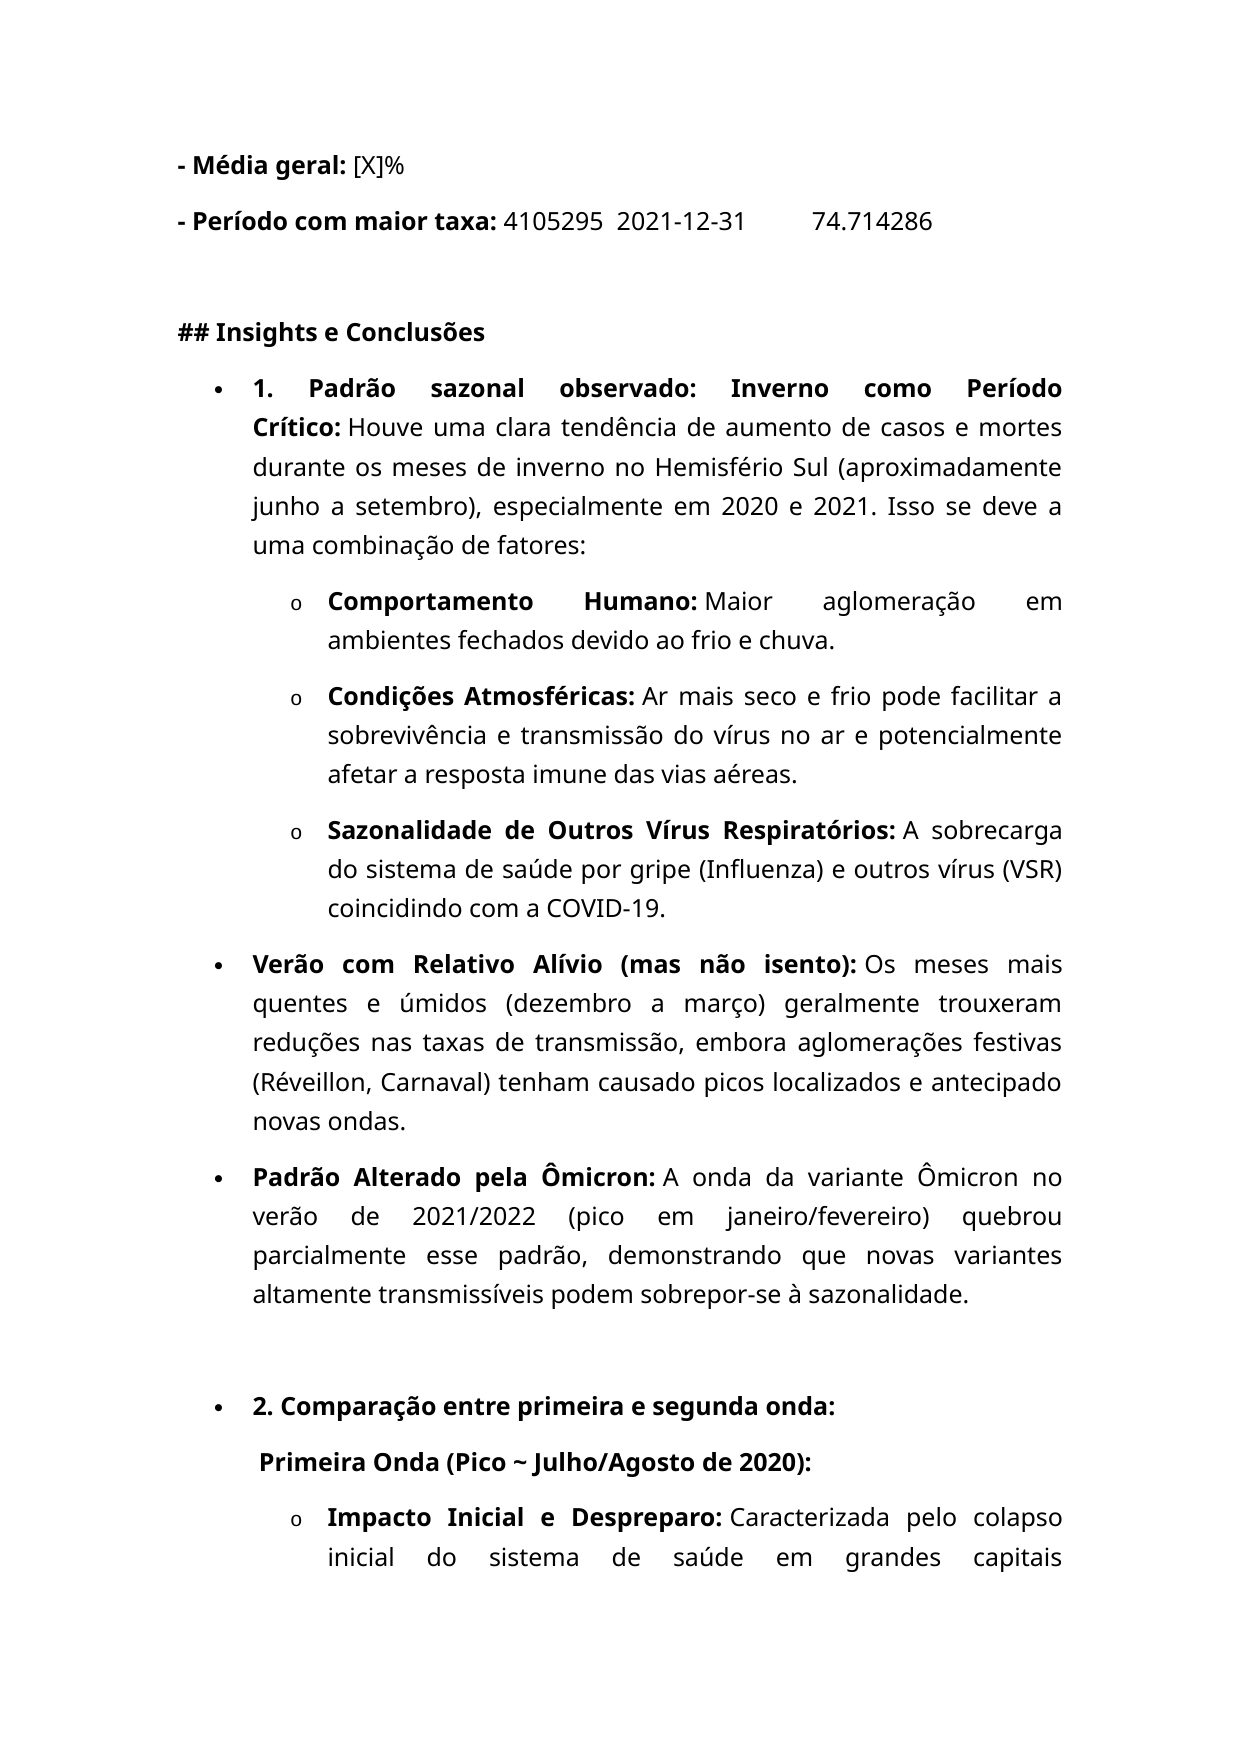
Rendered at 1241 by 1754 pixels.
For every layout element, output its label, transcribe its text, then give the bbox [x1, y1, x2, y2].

text - Média geral: [X]% [177, 148, 1063, 182]
text - Período com maior taxa: 4105295 2021-12-31 74.714286 [177, 203, 1063, 237]
list 2. Comparação entre primeira e segunda onda: [215, 1388, 1063, 1422]
list Padrão Alterado pela Ômicron: A onda da variante Ômicron no verão de 2021/2022 (pico em janeiro/fevereiro) quebrou parcialmente esse padrão, demonstrando que novas variantes altamente transmissíveis podem sobrepor-se à sazonalidade. [215, 1159, 1063, 1311]
list Condições Atmosféricas: Ar mais seco e frio pode facilitar a sobrevivência e transmissão do vírus no ar e potencialmente afetar a resposta imune das vias aéreas. [290, 678, 1063, 791]
list 1. Padrão sazonal observado: Inverno como Período Crítico: Houve uma clara tendência de aumento de casos e mortes durante os meses de inverno no Hemisfério Sul (aproximadamente junho a setembro), especialmente em 2020 e 2021. Isso se deve a uma combinação de fatores: [215, 371, 1063, 562]
list Sazonalidade de Outros Vírus Respiratórios: A sobrecarga do sistema de saúde por gripe (Influenza) e outros vírus (VSR) coincidindo com a COVID-19. [290, 813, 1063, 925]
text ## Insights e Conclusões [177, 315, 1063, 349]
list Comportamento Humano: Maior aglomeração em ambientes fechados devido ao frio e chuva. [290, 583, 1063, 657]
text Primeira Onda (Pico ~ Julho/Agosto de 2020): [252, 1444, 1063, 1478]
list Verão com Relativo Alívio (mas não isento): Os meses mais quentes e úmidos (dezembro a março) geralmente trouxeram reduções nas taxas de transmissão, embora aglomerações festivas (Réveillon, Carnaval) tenham causado picos localizados e antecipado novas ondas. [215, 947, 1063, 1137]
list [290, 1500, 1063, 1573]
